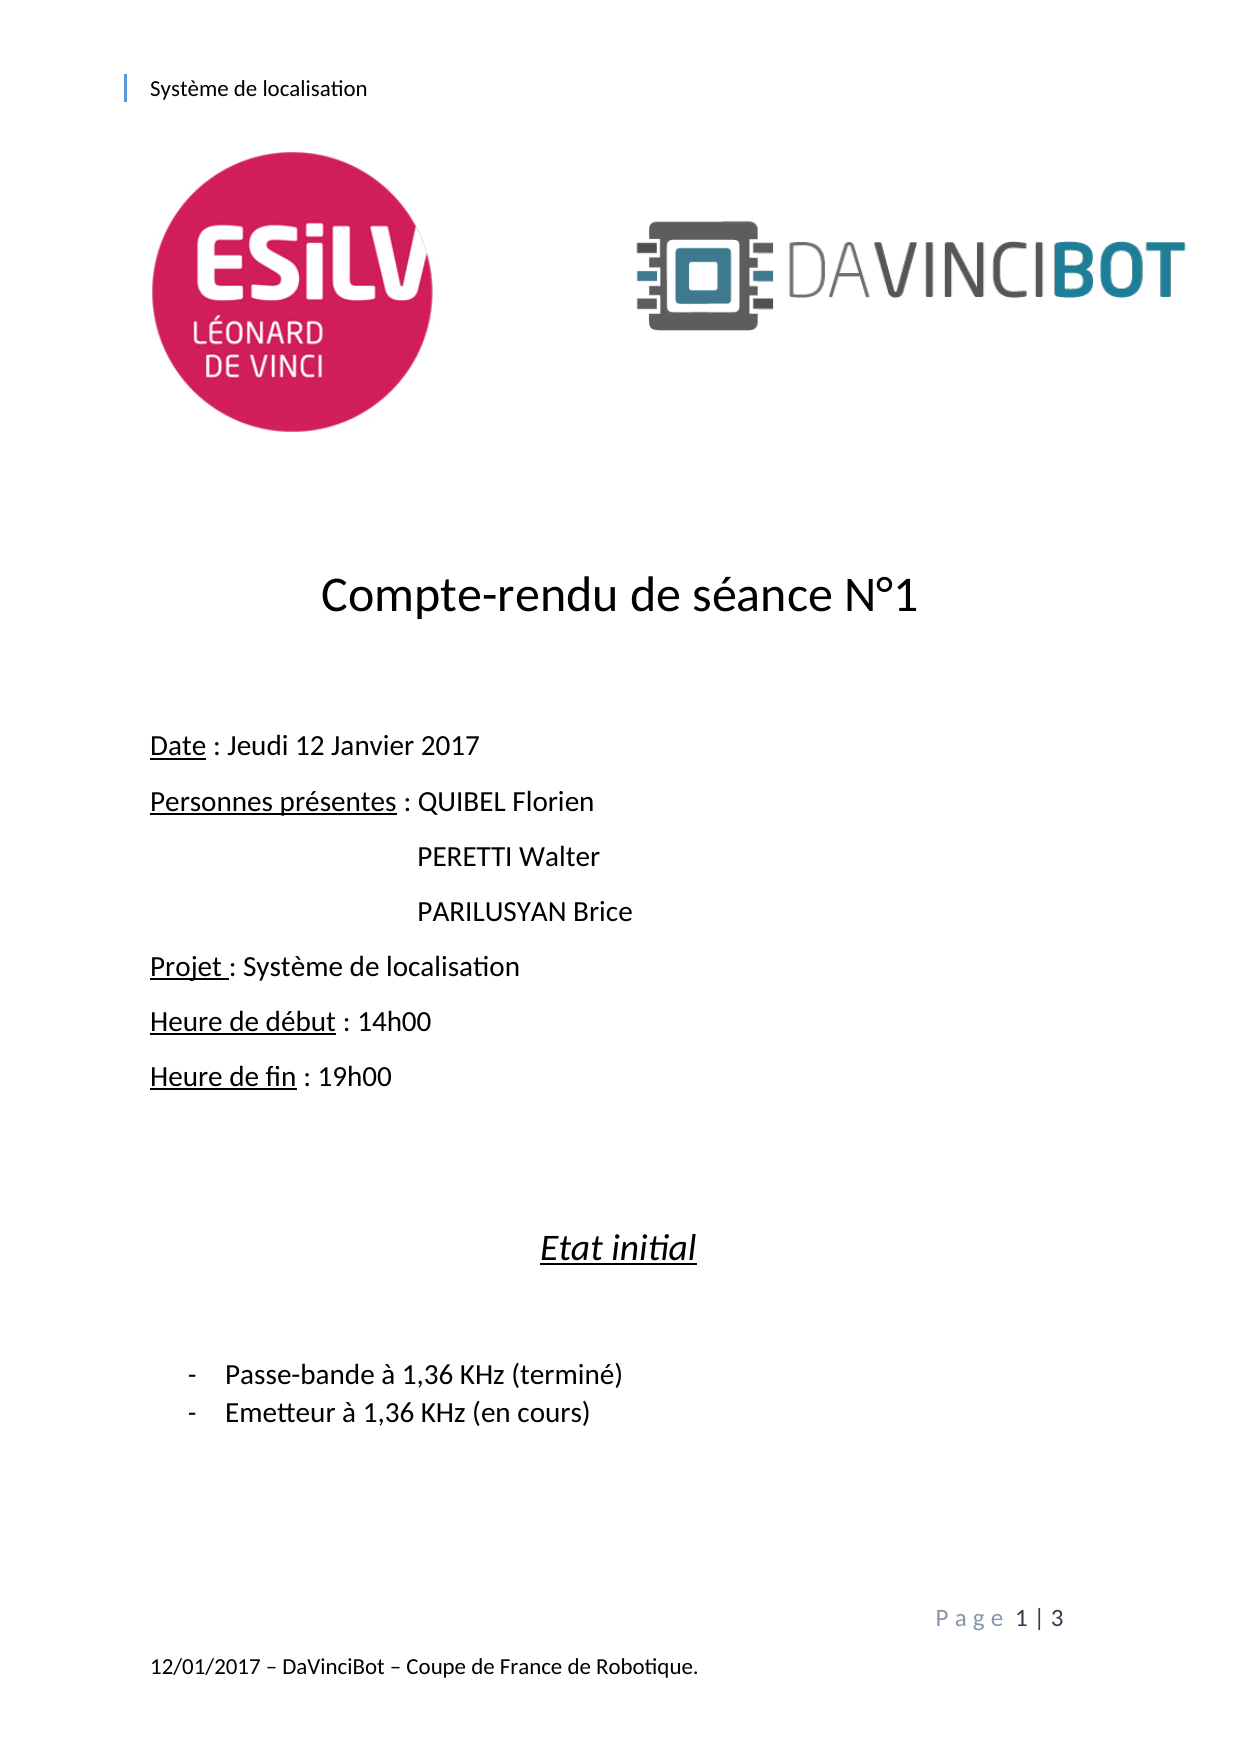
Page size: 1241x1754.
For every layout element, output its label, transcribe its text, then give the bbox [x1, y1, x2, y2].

list Emetteur à 1,36 KHz (en cours) [187, 1394, 1090, 1430]
text Compte-rendu de séance N°1 [150, 562, 1090, 623]
text PERETTI Walter [150, 838, 1090, 873]
text PARILUSYAN Brice [150, 893, 1090, 928]
text Etat initial [150, 1223, 1090, 1269]
text Heure de fin : 19h00 [150, 1058, 1090, 1094]
text Heure de début : 14h00 [150, 1003, 1090, 1039]
text Date : Jeudi 12 Janvier 2017 [150, 727, 1090, 763]
picture [150, 151, 435, 433]
picture [566, 151, 1241, 386]
text Projet : Système de localisation [150, 948, 1090, 983]
list Passe-bande à 1,36 KHz (terminé) [187, 1356, 1090, 1391]
text Personnes présentes : QUIBEL Florien [150, 783, 1090, 818]
